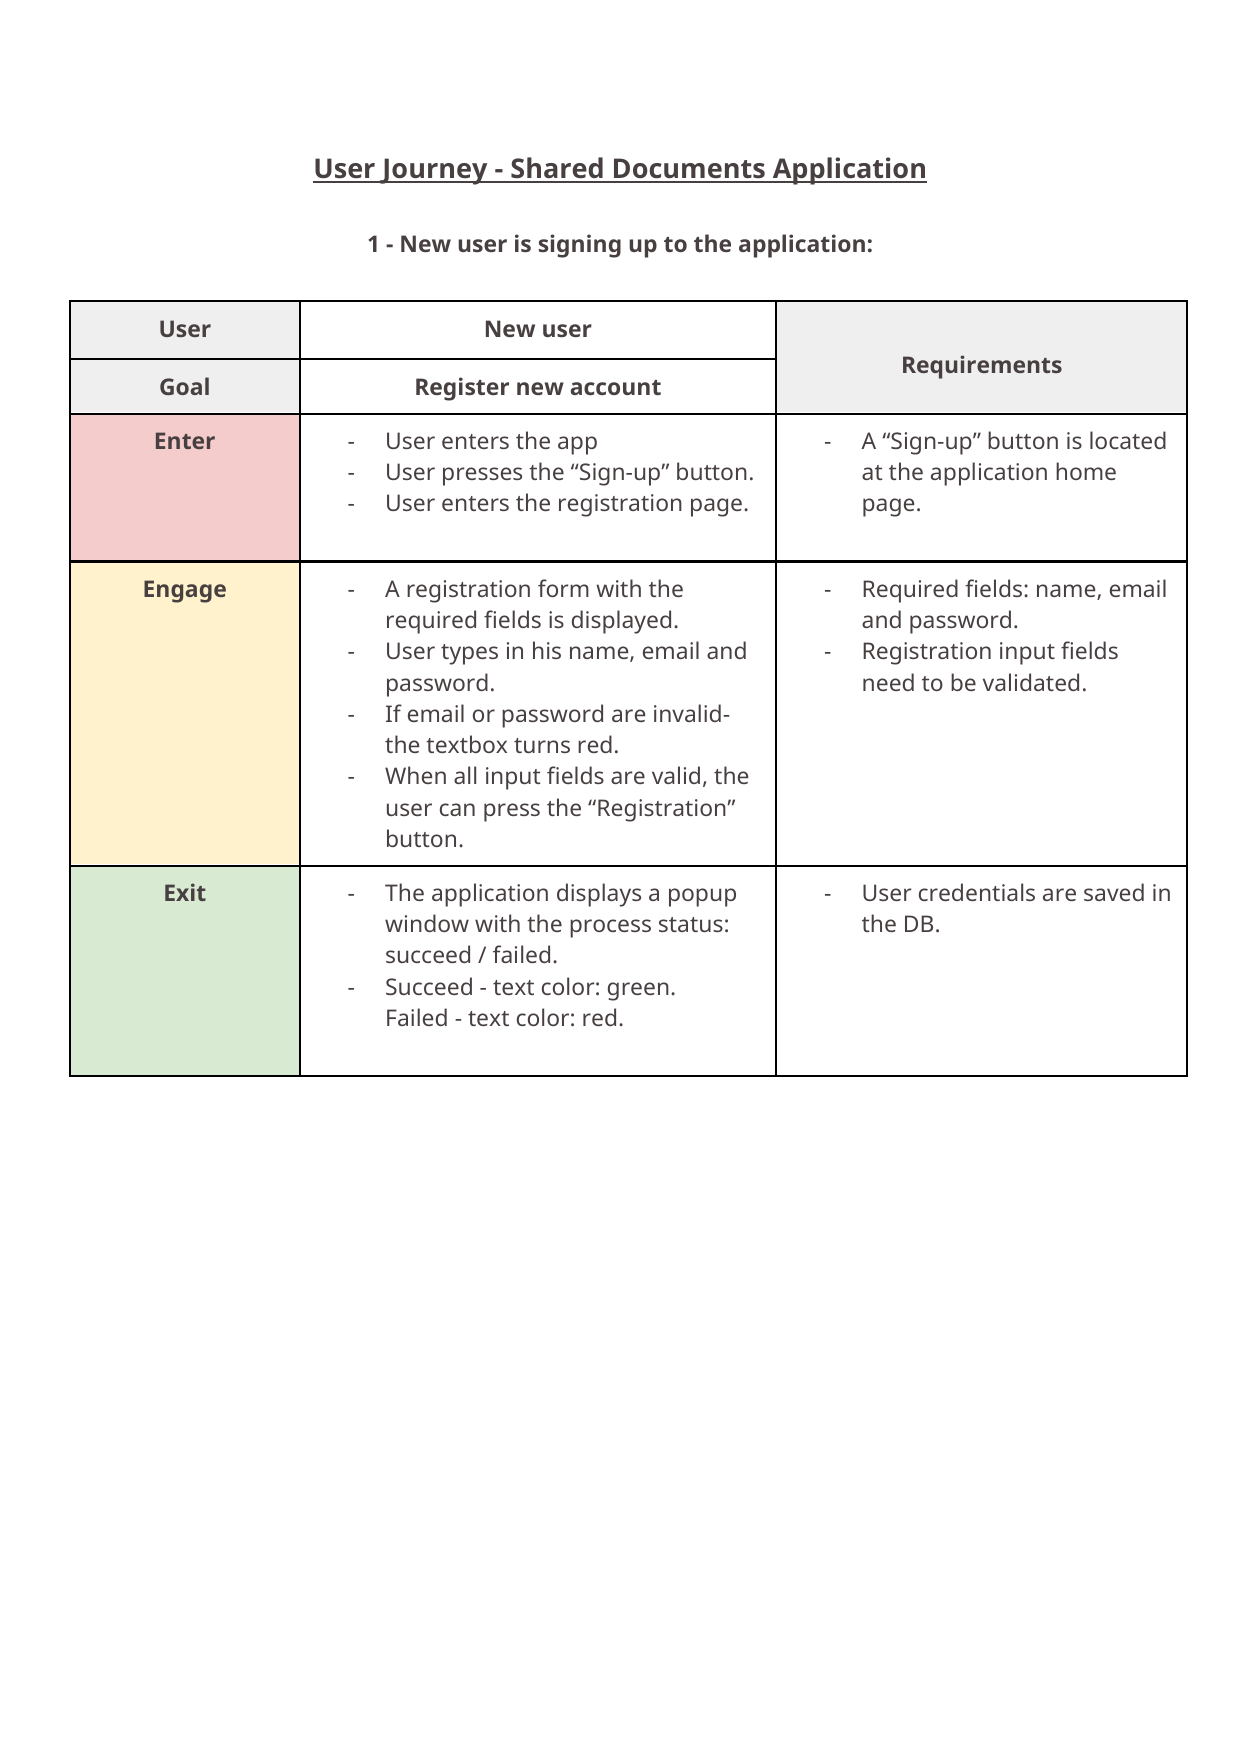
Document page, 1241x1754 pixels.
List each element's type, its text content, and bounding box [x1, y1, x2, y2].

title User Journey - Shared Documents Application [150, 150, 1090, 187]
subtitle 1 - New user is signing up to the application: [150, 228, 1090, 259]
table_cell Required fields: name, email and password. Registration input fields need to be validated. [777, 563, 1186, 864]
table_header New user [301, 302, 775, 358]
table_cell Enter [71, 415, 299, 560]
table_cell Exit [71, 867, 299, 1075]
table_cell Goal [71, 360, 299, 412]
table_cell User credentials are saved in the DB. [777, 867, 1186, 1075]
table_cell Engage [71, 563, 299, 864]
table_cell A “Sign-up” button is located at the application home page. [777, 415, 1186, 560]
table_cell User enters the app User presses the “Sign-up” button. User enters the registration page. [301, 415, 775, 560]
table_header User [71, 302, 299, 358]
table_cell Register new account [301, 360, 775, 412]
table_cell A registration form with the required fields is displayed. User types in his name, email and password. If email or password are invalid- the textbox turns red. When all input fields are valid, the user can press the “Registration” button. [301, 563, 775, 864]
table_header Requirements [777, 302, 1186, 412]
table_cell The application displays a popup window with the process status: succeed / failed. Succeed - text color: green. Failed - text color: red. [301, 867, 775, 1075]
